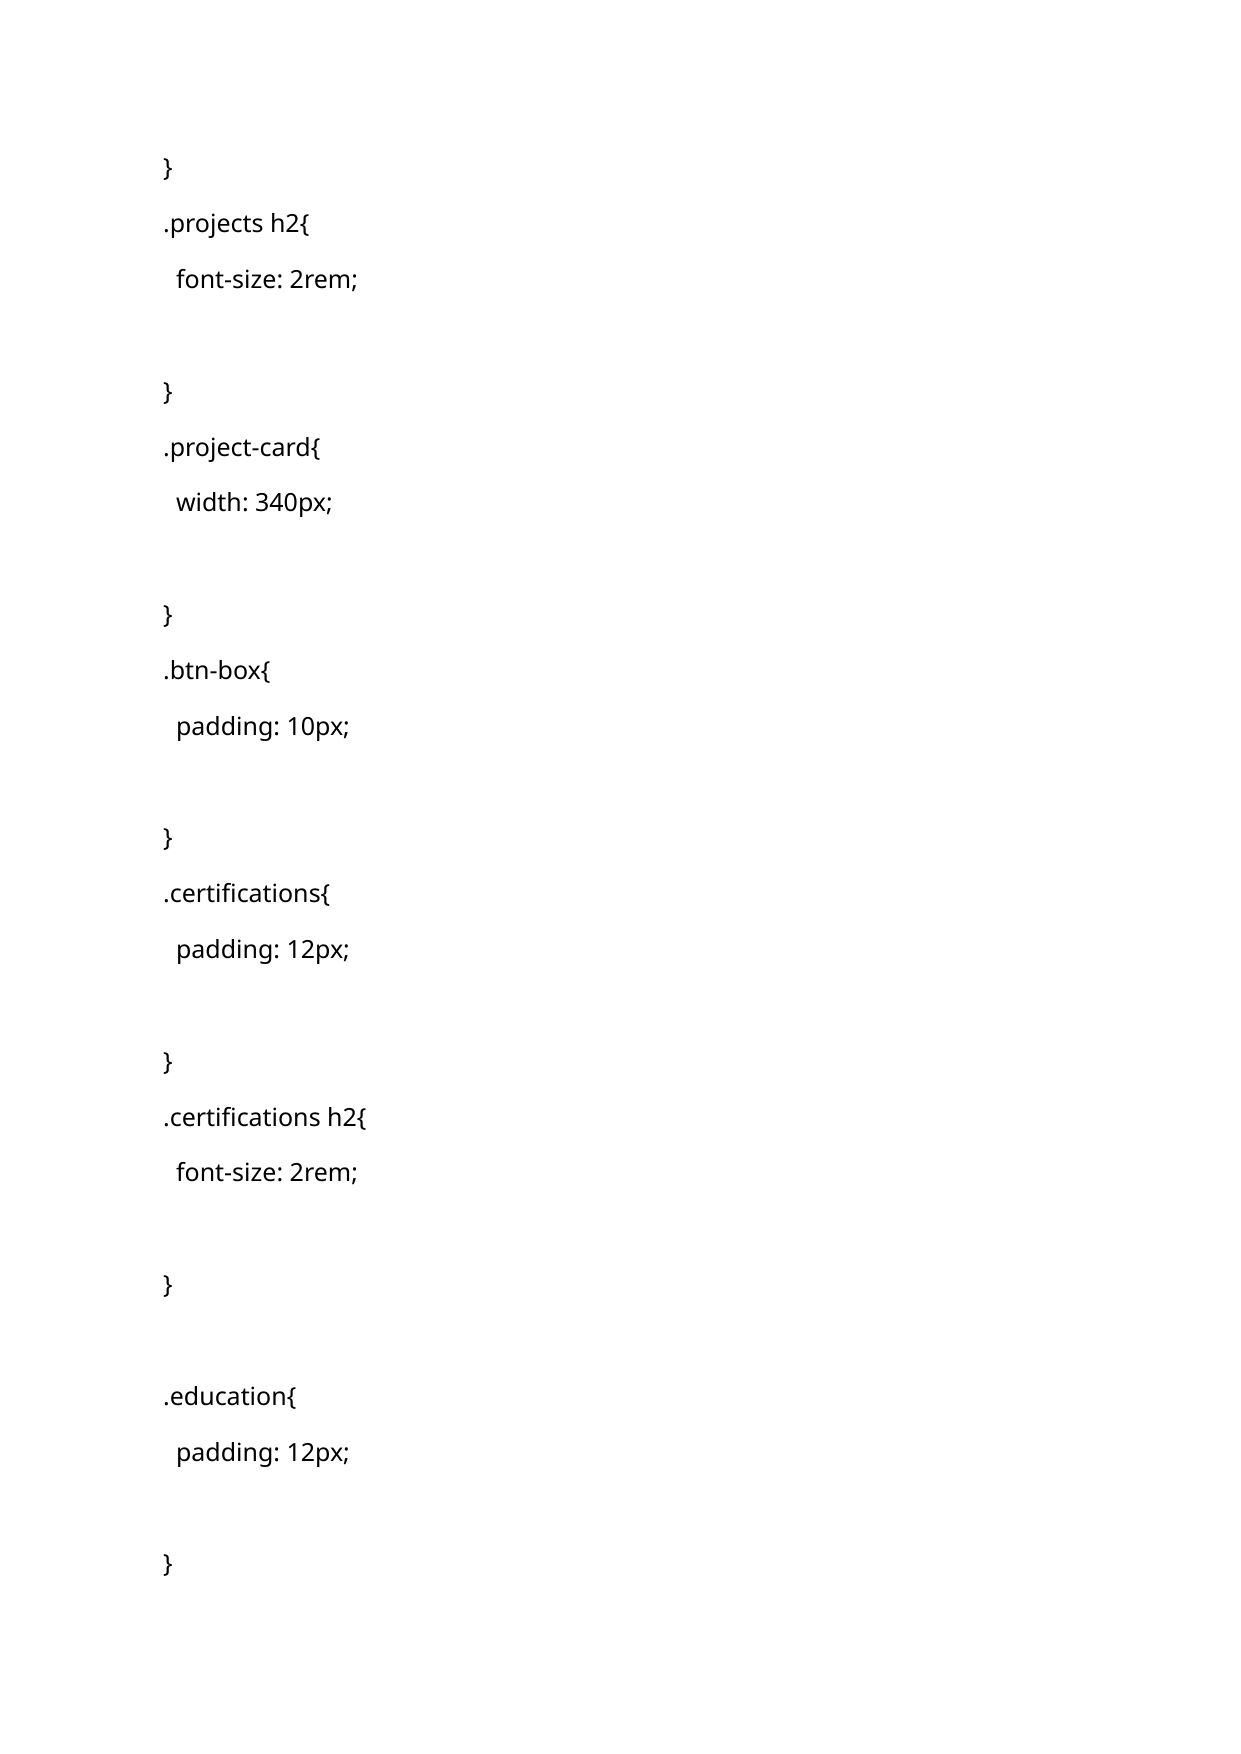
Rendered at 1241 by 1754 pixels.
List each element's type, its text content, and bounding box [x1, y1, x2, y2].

text width: 340px; [150, 485, 1090, 519]
text .project-card{ [150, 429, 1090, 463]
text .btn-box{ [150, 652, 1090, 687]
text padding: 12px; [150, 932, 1090, 966]
text } [150, 1267, 1090, 1301]
text } [150, 373, 1090, 407]
text font-size: 2rem; [150, 262, 1090, 296]
text font-size: 2rem; [150, 1155, 1090, 1189]
text padding: 10px; [150, 708, 1090, 742]
text } [150, 820, 1090, 854]
text } [150, 1546, 1090, 1580]
text .education{ [150, 1378, 1090, 1412]
text } [150, 150, 1090, 184]
text .certifications{ [150, 876, 1090, 910]
text .projects h2{ [150, 206, 1090, 240]
text } [150, 597, 1090, 631]
text padding: 12px; [150, 1434, 1090, 1468]
text .certifications h2{ [150, 1099, 1090, 1133]
text } [150, 1043, 1090, 1077]
